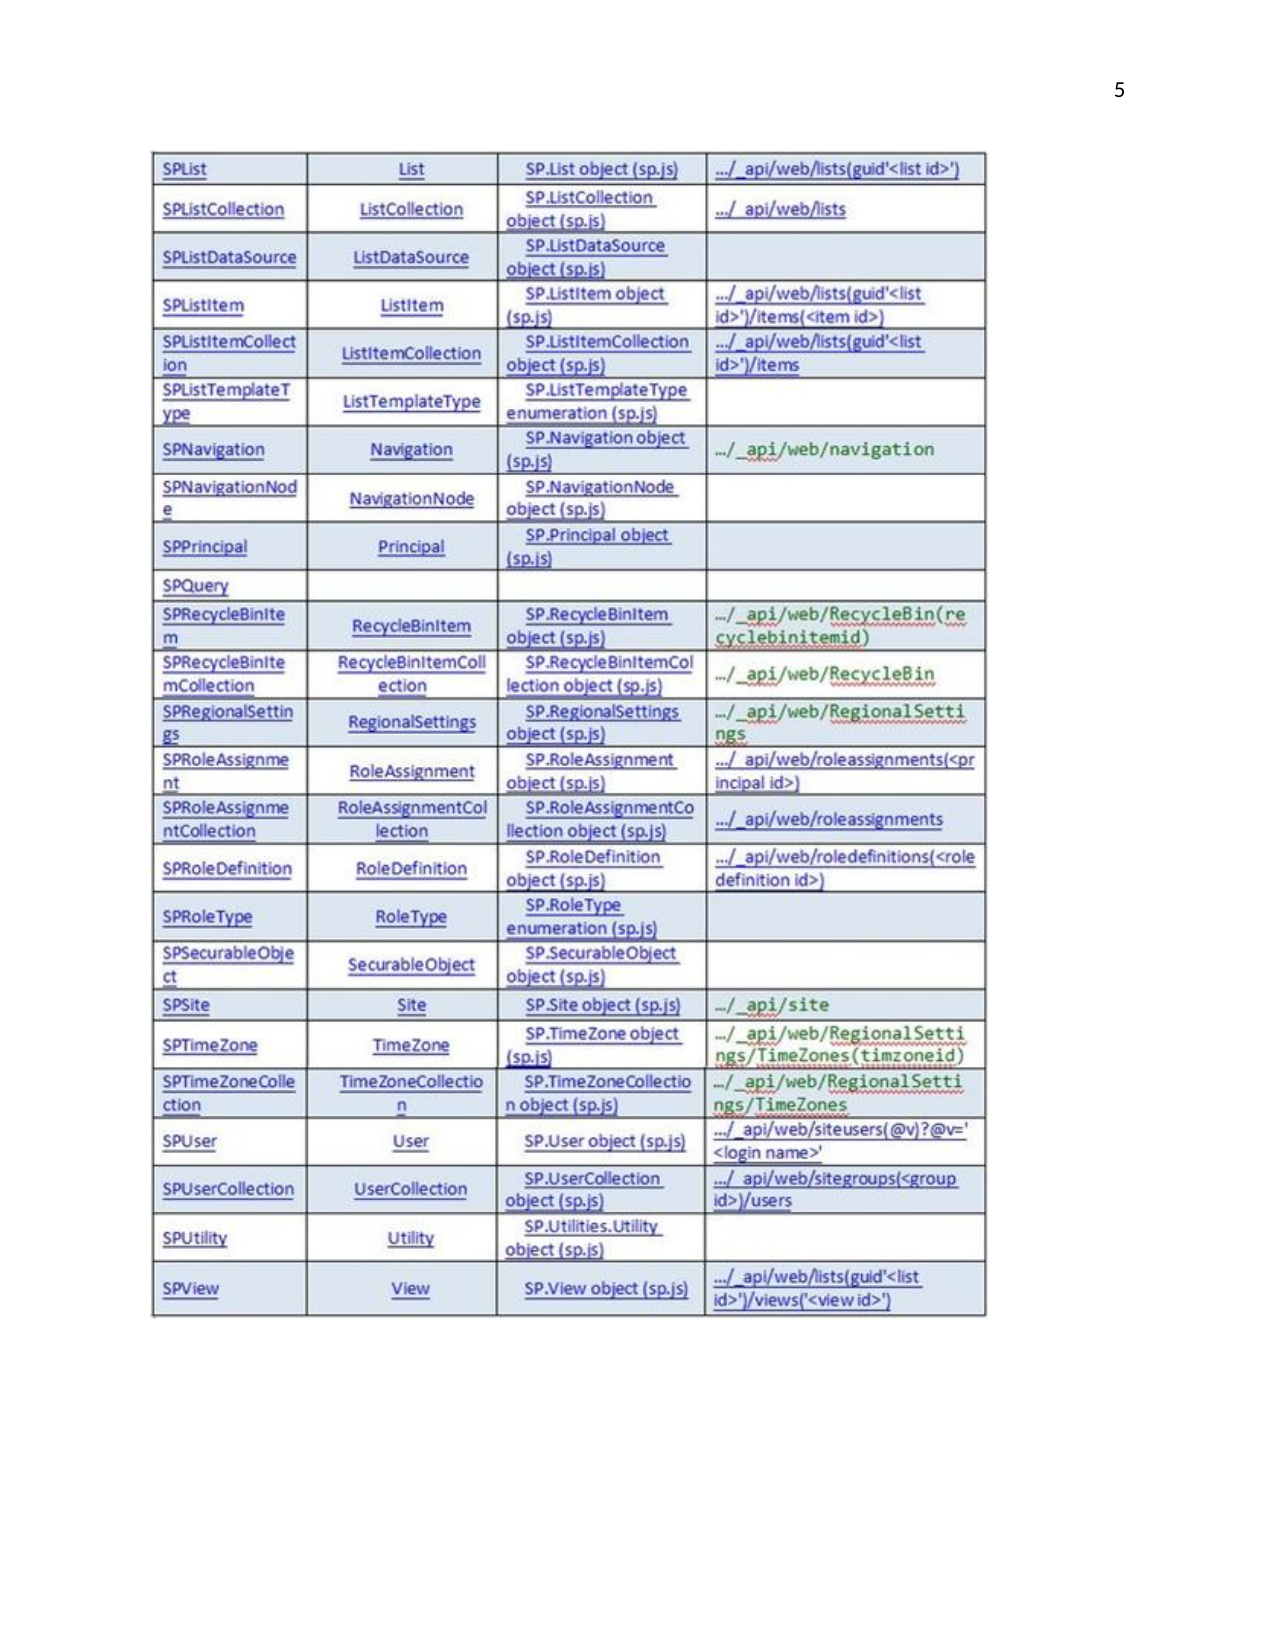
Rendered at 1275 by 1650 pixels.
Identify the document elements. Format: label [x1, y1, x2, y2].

picture [150, 150, 988, 1319]
